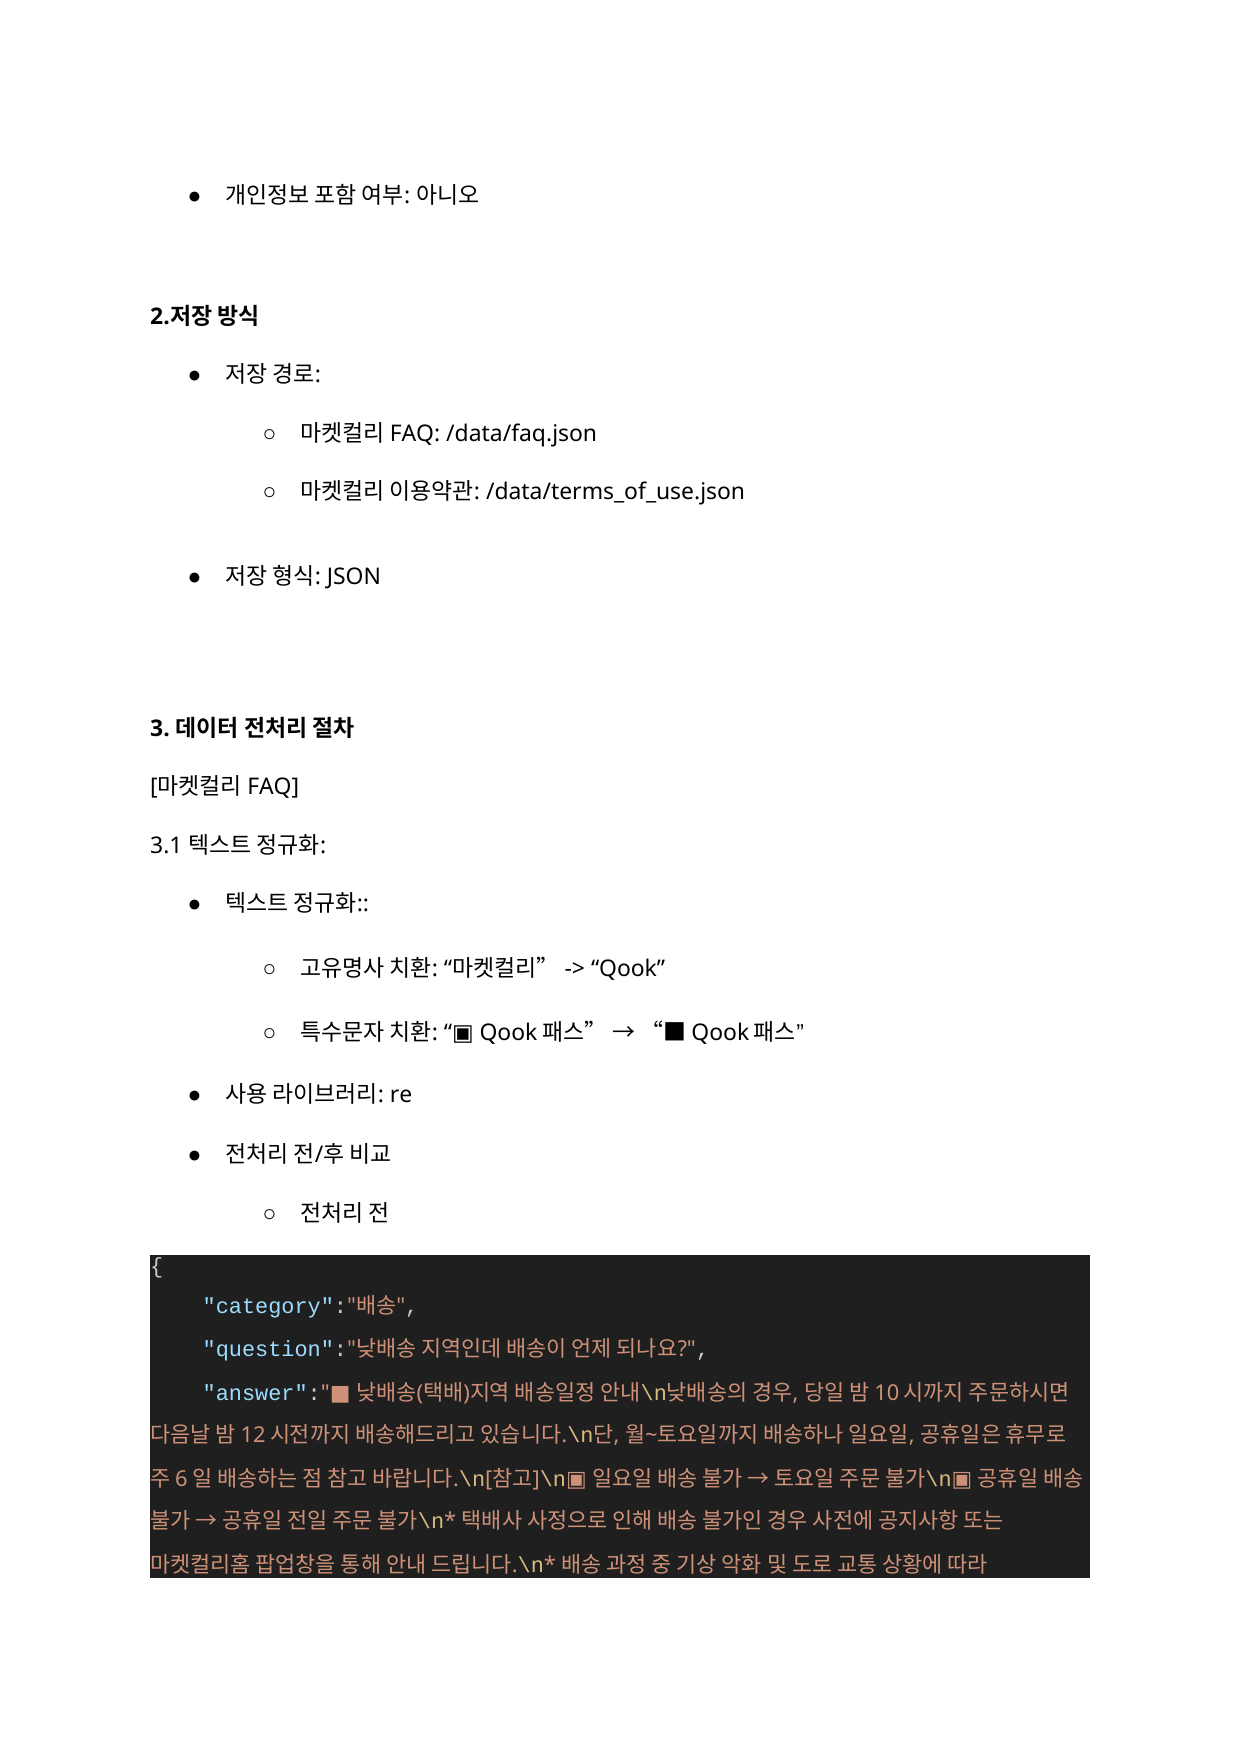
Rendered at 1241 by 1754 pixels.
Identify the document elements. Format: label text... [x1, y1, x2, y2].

text "category":, [150, 1288, 1090, 1320]
text "question":, [150, 1331, 1090, 1363]
list ” [262, 1014, 1090, 1076]
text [150, 1374, 1090, 1578]
text { [150, 1255, 1090, 1279]
